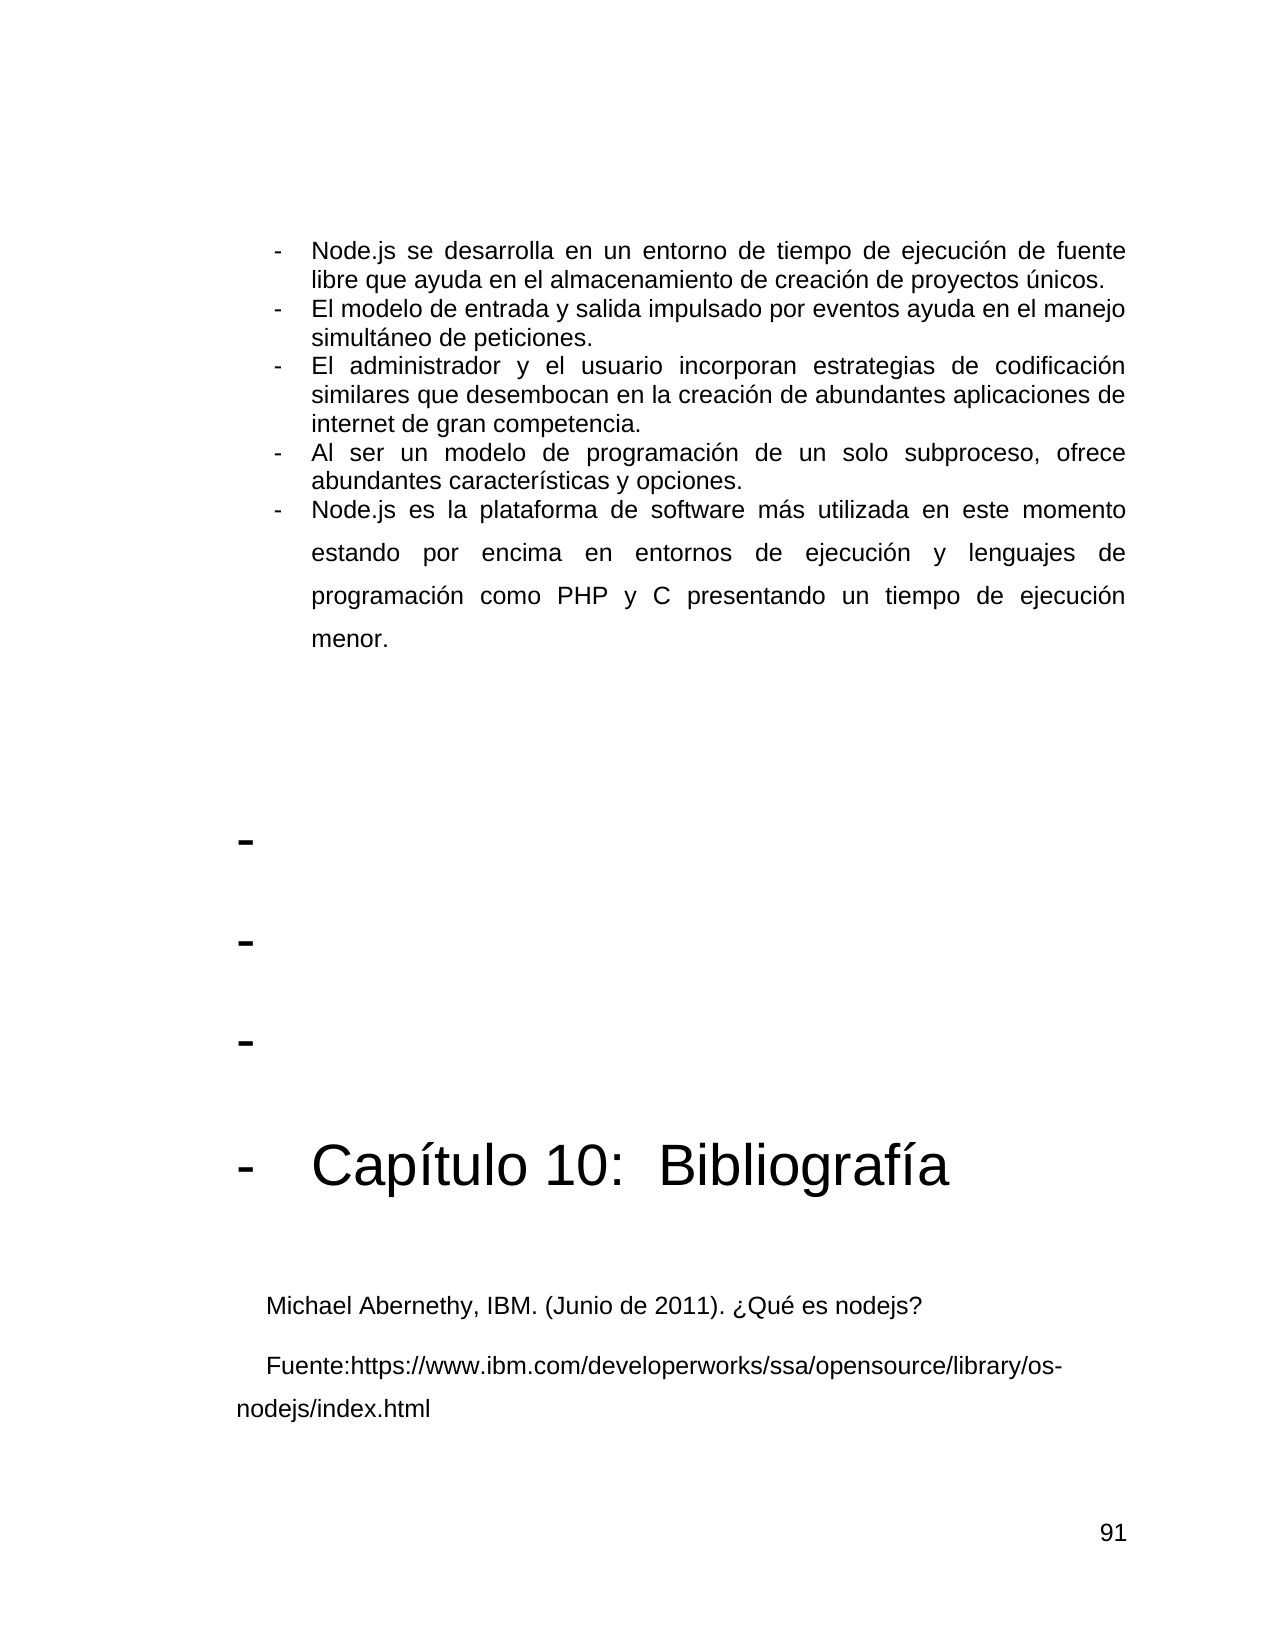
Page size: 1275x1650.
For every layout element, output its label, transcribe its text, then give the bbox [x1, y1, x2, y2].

list Node.js es la plataforma de software más utilizada en este momento estando por encima en entornos de ejecución y lenguajes de programación como PHP y C presentando un tiempo de ejecución menor. [274, 495, 1127, 653]
list El administrador y el usuario incorporan estrategias de codificación similares que desembocan en la creación de abundantes aplicaciones de internet de gran competencia. [274, 351, 1127, 437]
list Node.js se desarrolla en un entorno de tiempo de ejecución de fuente libre que ayuda en el almacenamiento de creación de proyectos únicos. [274, 236, 1127, 294]
text Michael Abernethy, IBM. (Junio de 2011). ¿Qué es nodejs? [236, 1291, 1127, 1320]
list El modelo de entrada y salida impulsado por eventos ayuda en el manejo simultáneo de peticiones. [274, 294, 1127, 351]
subtitle Capítulo 10: Bibliografía [236, 1131, 1127, 1198]
text Fuente:https://www.ibm.com/developerworks/ssa/opensource/library/os-nodejs/index.html [236, 1351, 1127, 1423]
list Al ser un modelo de programación de un solo subproceso, ofrece abundantes características y opciones. [274, 437, 1127, 495]
